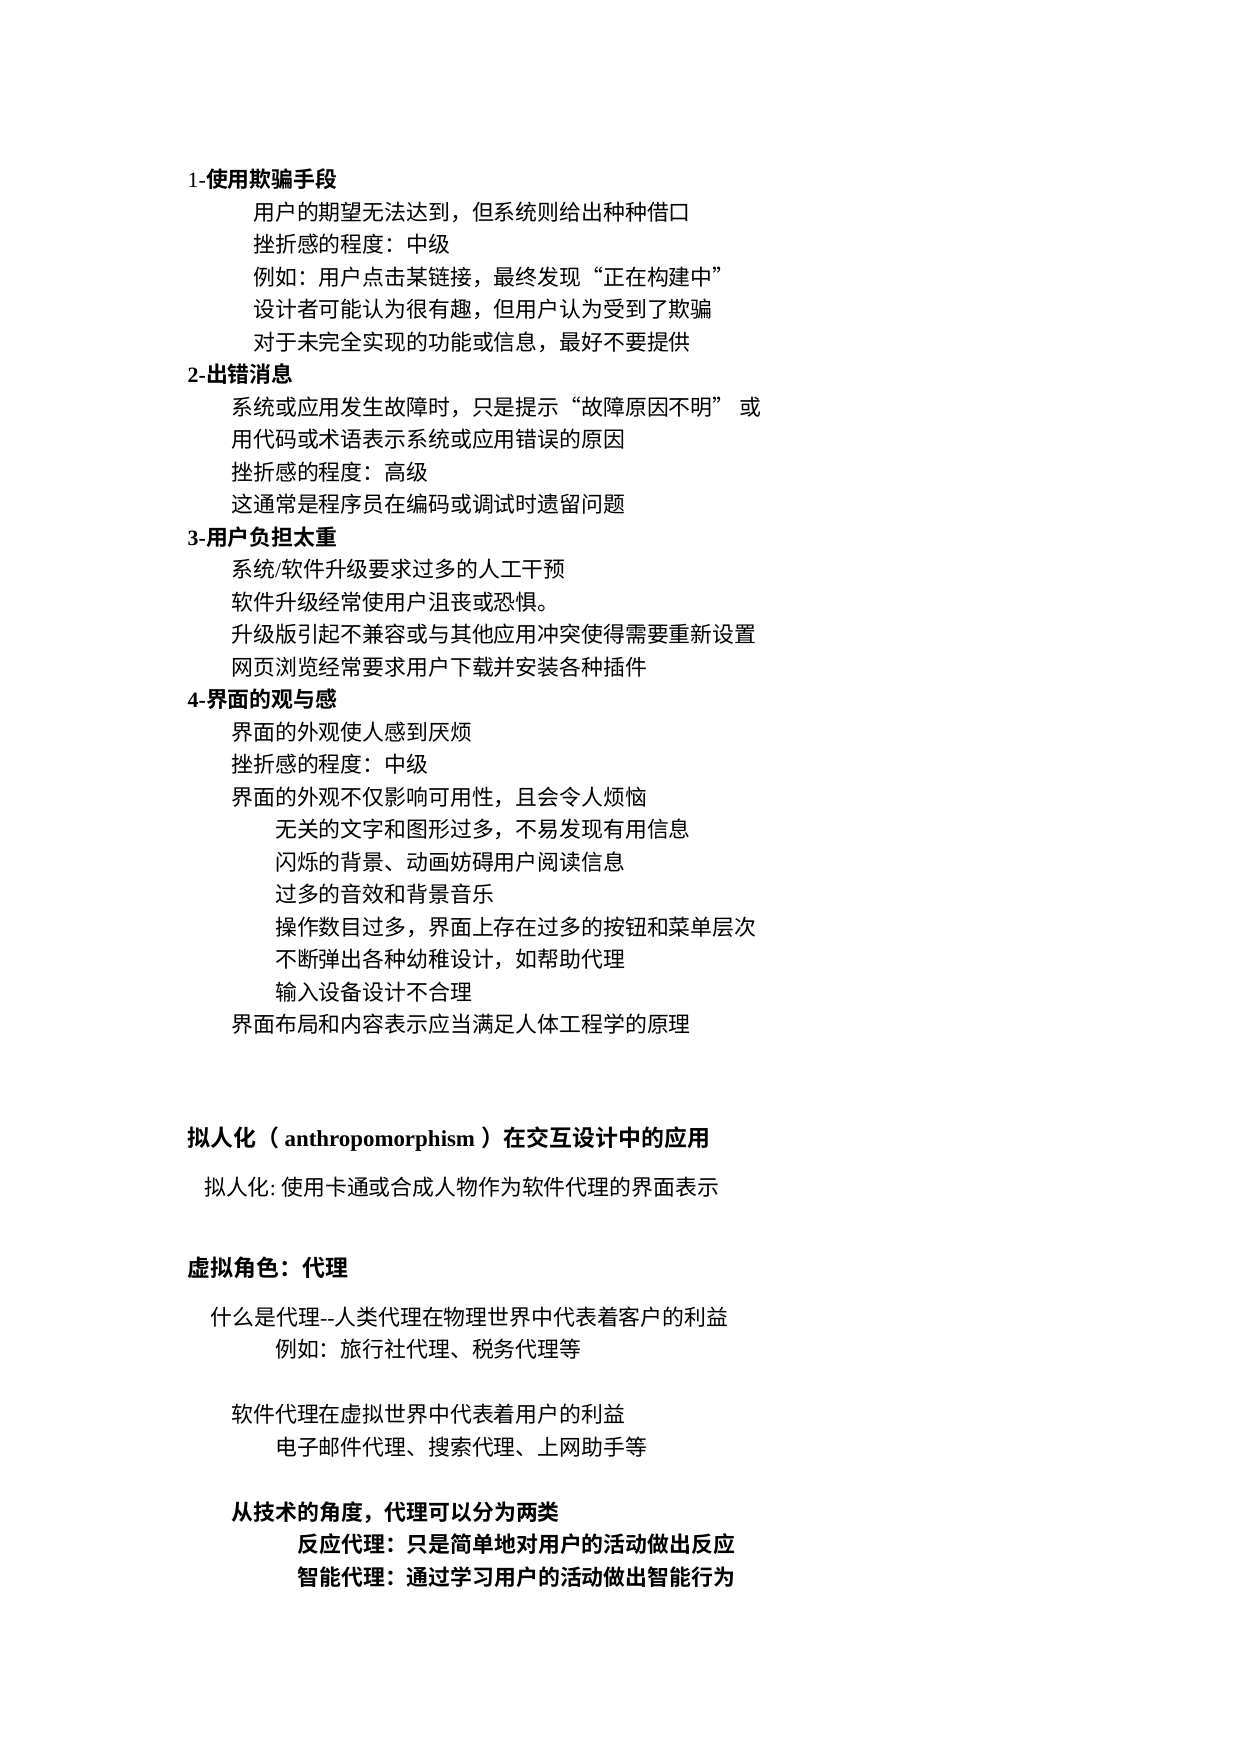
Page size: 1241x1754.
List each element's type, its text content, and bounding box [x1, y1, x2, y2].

text 3-用户负担太重 [187, 519, 1053, 552]
text 1-使用欺骗手段 [187, 162, 1053, 194]
text 界面的外观使人感到厌烦 [187, 714, 1053, 747]
text 界面的外观不仅影响可用性，且会令人烦恼 [187, 779, 1053, 812]
text 过多的音效和背景音乐 [187, 877, 1053, 909]
text 挫折感的程度：中级 [187, 227, 1053, 259]
text 拟人化: 使用卡通或合成人物作为软件代理的界面表示 [187, 1169, 1053, 1202]
text 输入设备设计不合理 [187, 974, 1053, 1007]
text 反应代理：只是简单地对用户的活动做出反应 [187, 1527, 1053, 1559]
list 出错消息 [187, 357, 1053, 389]
text 这通常是程序员在编码或调试时遗留问题 [187, 487, 1053, 519]
text 拟人化（ anthropomorphism ）在交互设计中的应用 [187, 1104, 1053, 1169]
text 软件升级经常使用户沮丧或恐惧。 [187, 584, 1053, 617]
text 电子邮件代理、搜索代理、上网助手等 [187, 1429, 1053, 1462]
text 用户的期望无法达到，但系统则给出种种借口 [187, 194, 1053, 227]
text 升级版引起不兼容或与其他应用冲突使得需要重新设置 [187, 617, 1053, 649]
text 虚拟角色：代理 [187, 1234, 1053, 1299]
text 用代码或术语表示系统或应用错误的原因 [187, 422, 1053, 454]
text 闪烁的背景、动画妨碍用户阅读信息 [187, 844, 1053, 877]
text 系统/软件升级要求过多的人工干预 [187, 552, 1053, 584]
text 软件代理在虚拟世界中代表着用户的利益 [187, 1397, 1053, 1429]
text 不断弹出各种幼稚设计，如帮助代理 [187, 942, 1053, 974]
text 挫折感的程度：中级 [187, 747, 1053, 779]
text 对于未完全实现的功能或信息，最好不要提供 [187, 324, 1053, 357]
text 4-界面的观与感 [187, 682, 1053, 714]
list 系统或应用发生故障时，只是提示“故障原因不明” 或 [187, 389, 1053, 422]
text 从技术的角度，代理可以分为两类 [187, 1494, 1053, 1527]
text 挫折感的程度：高级 [187, 454, 1053, 487]
text 网页浏览经常要求用户下载并安装各种插件 [187, 649, 1053, 682]
text 操作数目过多，界面上存在过多的按钮和菜单层次 [187, 909, 1053, 942]
text 例如：用户点击某链接，最终发现“正在构建中” [187, 259, 1053, 292]
text 例如：旅行社代理、税务代理等 [187, 1332, 1053, 1364]
text 设计者可能认为很有趣，但用户认为受到了欺骗 [187, 292, 1053, 324]
text 无关的文字和图形过多，不易发现有用信息 [187, 812, 1053, 844]
text 什么是代理--人类代理在物理世界中代表着客户的利益 [187, 1299, 1053, 1332]
text 智能代理：通过学习用户的活动做出智能行为 [187, 1559, 1053, 1592]
text 界面布局和内容表示应当满足人体工程学的原理 [187, 1007, 1053, 1039]
